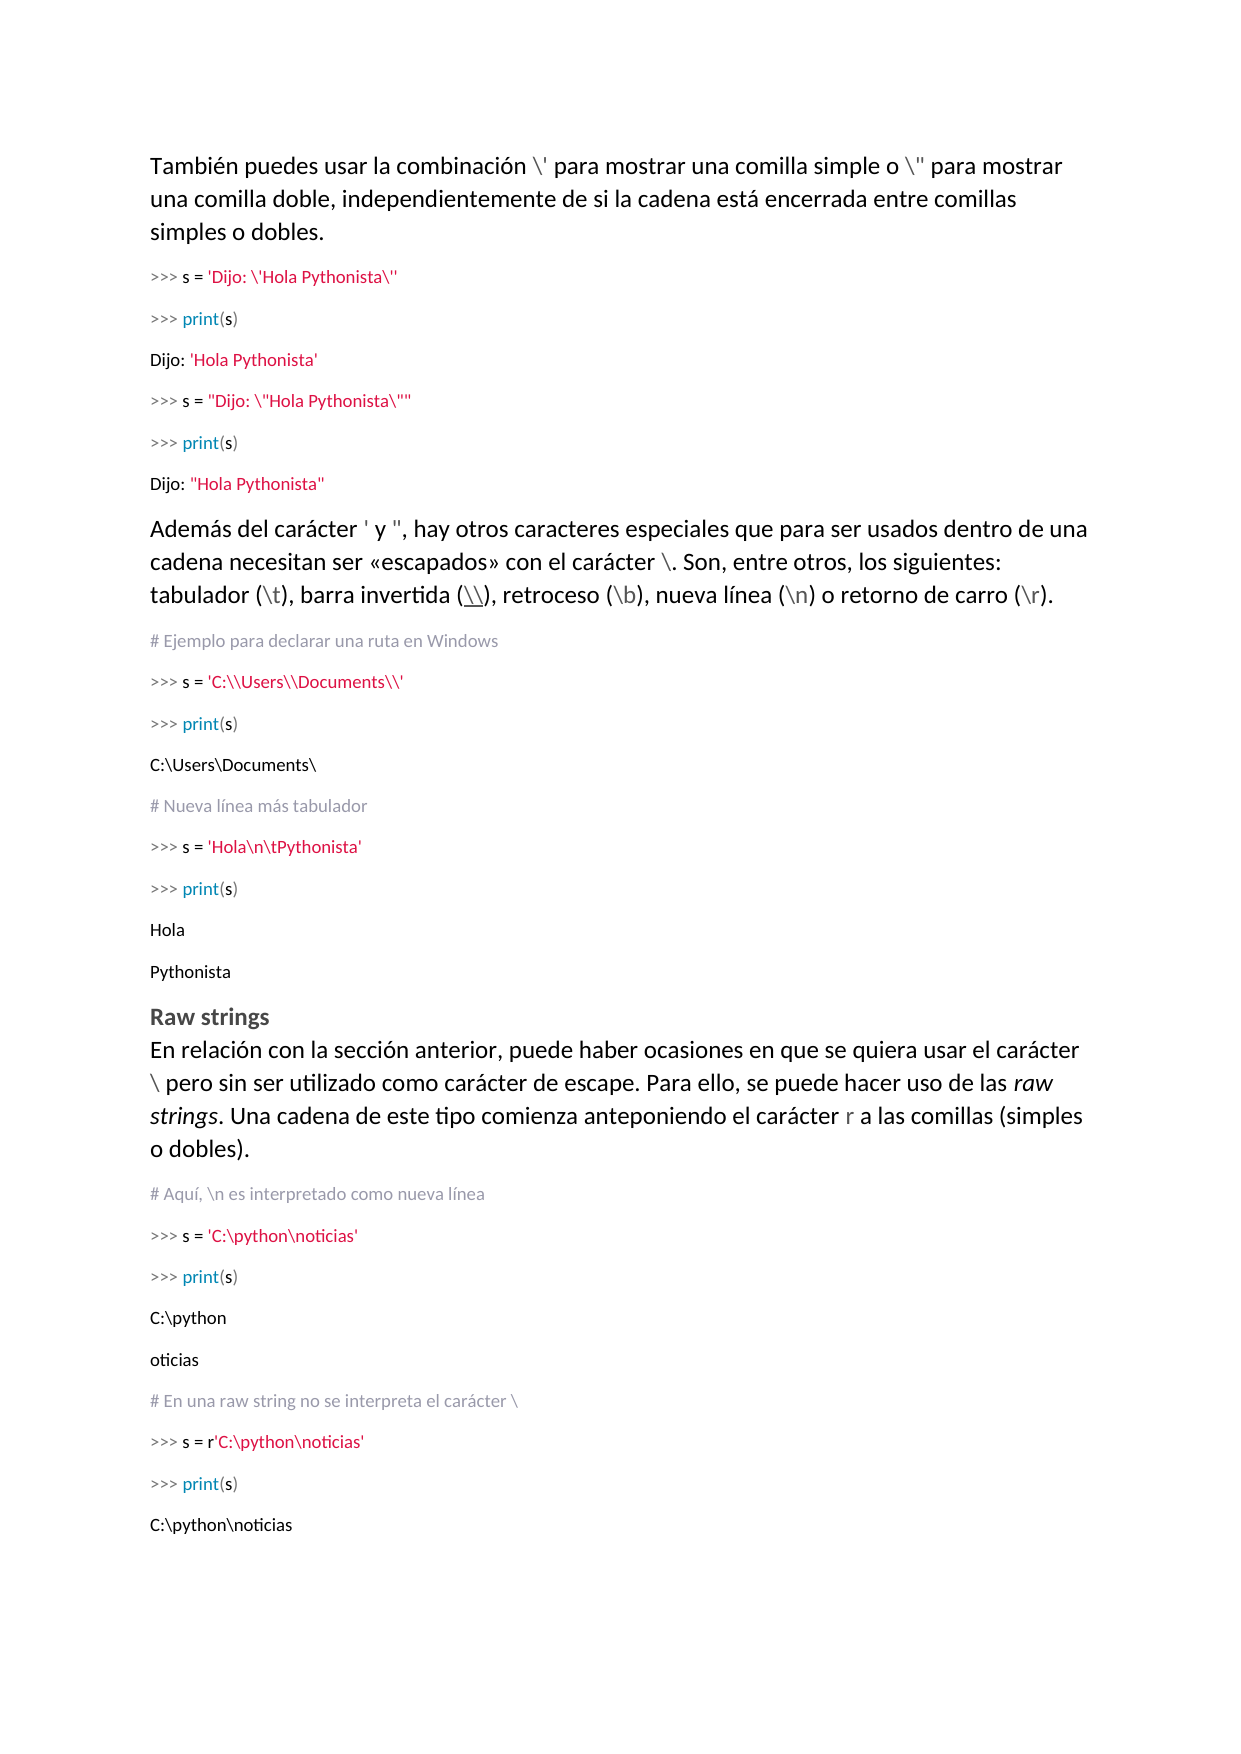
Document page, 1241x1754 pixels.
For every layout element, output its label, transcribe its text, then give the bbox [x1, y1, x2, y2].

text >>> print(s) [150, 712, 1090, 734]
text >>> s = 'C:\\Users\\Documents\\' [150, 670, 1090, 693]
text >>> print(s) [150, 1265, 1090, 1288]
text Pythonista [150, 960, 1090, 983]
text >>> print(s) [150, 431, 1090, 454]
text >>> s = "Dijo: \"Hola Pythonista\"" [150, 389, 1090, 412]
text >>> s = 'Hola\n\tPythonista' [150, 836, 1090, 859]
text >>> s = r'C:\python\noticias' [150, 1431, 1090, 1453]
text >>> s = 'C:\python\noticias' [150, 1224, 1090, 1247]
text En relación con la sección anterior, puede haber ocasiones en que se quiera usar el carácter \ pero sin ser utilizado como carácter de escape. Para ello, se puede hacer uso de las raw strings. Una cadena de este tipo comienza anteponiendo el carácter r a las comillas (simples o dobles). [150, 1034, 1090, 1163]
text C:\python\noticias [150, 1513, 1090, 1536]
text # Ejemplo para declarar una ruta en Windows [150, 629, 1090, 652]
text >>> print(s) [150, 1472, 1090, 1495]
text oticias [150, 1348, 1090, 1371]
text >>> print(s) [150, 307, 1090, 330]
text # En una raw string no se interpreta el carácter \ [150, 1389, 1090, 1412]
text Dijo: "Hola Pythonista" [150, 472, 1090, 495]
text Además del carácter ' y ", hay otros caracteres especiales que para ser usados dentro de una cadena necesitan ser «escapados» con el carácter \. Son, entre otros, los siguientes: tabulador (\t), barra invertida (\\), retroceso (\b), nueva línea (\n) o retorno de carro (\r). [150, 513, 1090, 610]
text >>> s = 'Dijo: \'Hola Pythonista\'' [150, 265, 1090, 288]
subtitle Raw strings [150, 1001, 1090, 1032]
text # Aquí, \n es interpretado como nueva línea [150, 1182, 1090, 1205]
text C:\Users\Documents\ [150, 753, 1090, 776]
text Hola [150, 918, 1090, 941]
text # Nueva línea más tabulador [150, 794, 1090, 817]
text Dijo: 'Hola Pythonista' [150, 348, 1090, 371]
text C:\python [150, 1306, 1090, 1329]
text También puedes usar la combinación \' para mostrar una comilla simple o \" para mostrar una comilla doble, independientemente de si la cadena está encerrada entre comillas simples o dobles. [150, 150, 1090, 246]
text >>> print(s) [150, 877, 1090, 900]
